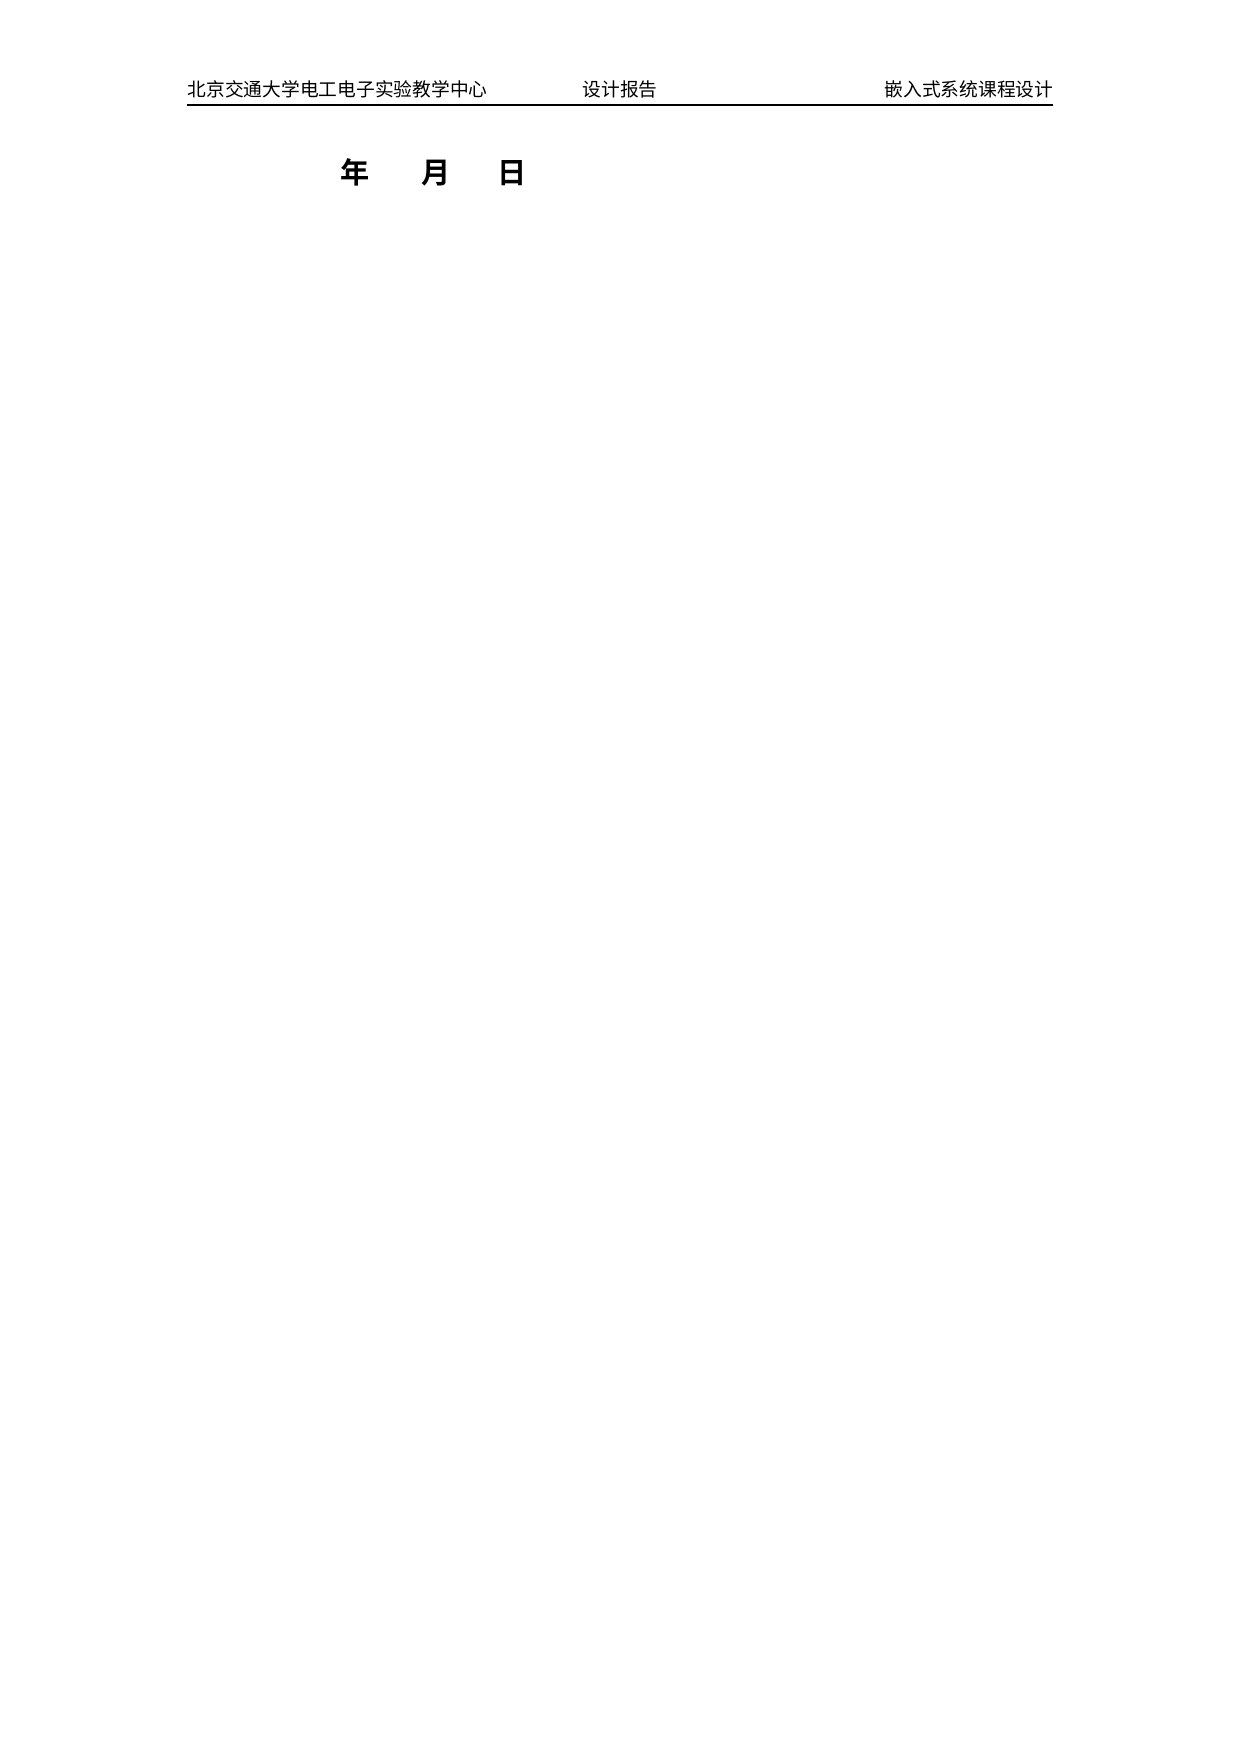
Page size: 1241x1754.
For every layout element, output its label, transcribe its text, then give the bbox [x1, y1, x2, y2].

text 年 月 日 [187, 150, 1053, 192]
